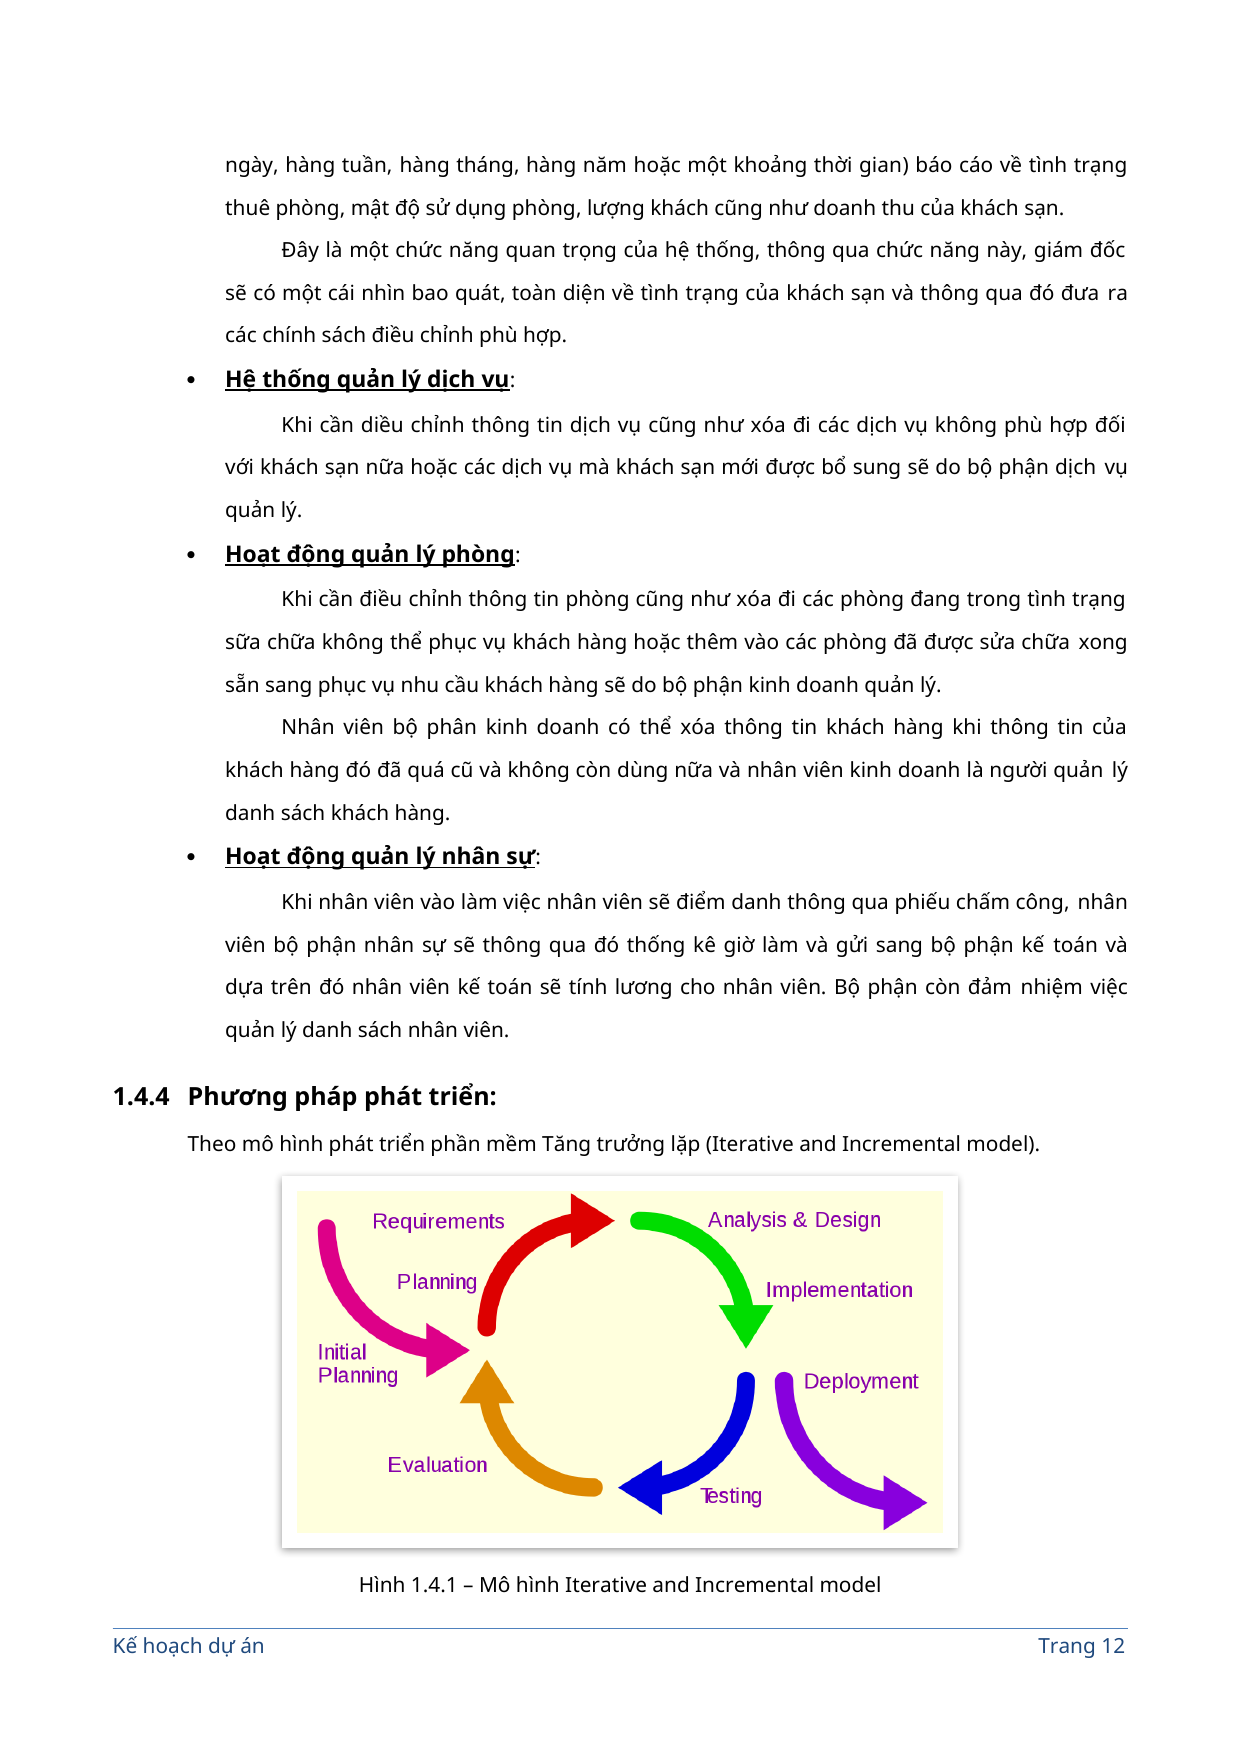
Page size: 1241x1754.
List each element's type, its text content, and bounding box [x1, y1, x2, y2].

text Theo mô hình phát triển phần mềm Tăng trưởng lặp (Iterative and Incremental model). [112, 1129, 1128, 1158]
list Khi nhân viên vào làm việc nhân viên sẽ điểm danh thông qua phiếu chấm công, nhân viên bộ phận nhân sự sẽ thông qua đó thống kê giờ làm và gửi sang bộ phận kế toán và dựa trên đó nhân viên kế toán sẽ tính lương cho nhân viên. Bộ phận còn đảm nhiệm việc quản lý danh sách nhân viên. [225, 887, 1128, 1043]
list Đây là một chức năng quan trọng của hệ thống, thông qua chức năng này, giám đốc sẽ có một cái nhìn bao quát, toàn diện về tình trạng của khách sạn và thông qua đó đưa ra các chính sách điều chỉnh phù hợp. [225, 235, 1128, 349]
subtitle Phương pháp phát triển: [112, 1078, 1128, 1112]
text Hình 1.4.1 – Mô hình Iterative and Incremental model [112, 1571, 1128, 1599]
picture [297, 1191, 943, 1533]
list Hoạt động quản lý phòng: [187, 538, 1128, 569]
list Khi cần diều chỉnh thông tin dịch vụ cũng như xóa đi các dịch vụ không phù hợp đối với khách sạn nữa hoặc các dịch vụ mà khách sạn mới được bổ sung sẽ do bộ phận dịch vụ quản lý. [225, 410, 1128, 523]
list Hệ thống quản lý dịch vụ: [187, 363, 1128, 394]
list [225, 150, 1128, 221]
list Hoạt động quản lý nhân sự: [187, 840, 1128, 871]
list Nhân viên bộ phân kinh doanh có thể xóa thông tin khách hàng khi thông tin của khách hàng đó đã quá cũ và không còn dùng nữa và nhân viên kinh doanh là người quản lý danh sách khách hàng. [225, 712, 1128, 826]
list Khi cần điều chỉnh thông tin phòng cũng như xóa đi các phòng đang trong tình trạng sữa chữa không thể phục vụ khách hàng hoặc thêm vào các phòng đã được sửa chữa xong sẵn sang phục vụ nhu cầu khách hàng sẽ do bộ phận kinh doanh quản lý. [225, 584, 1128, 698]
